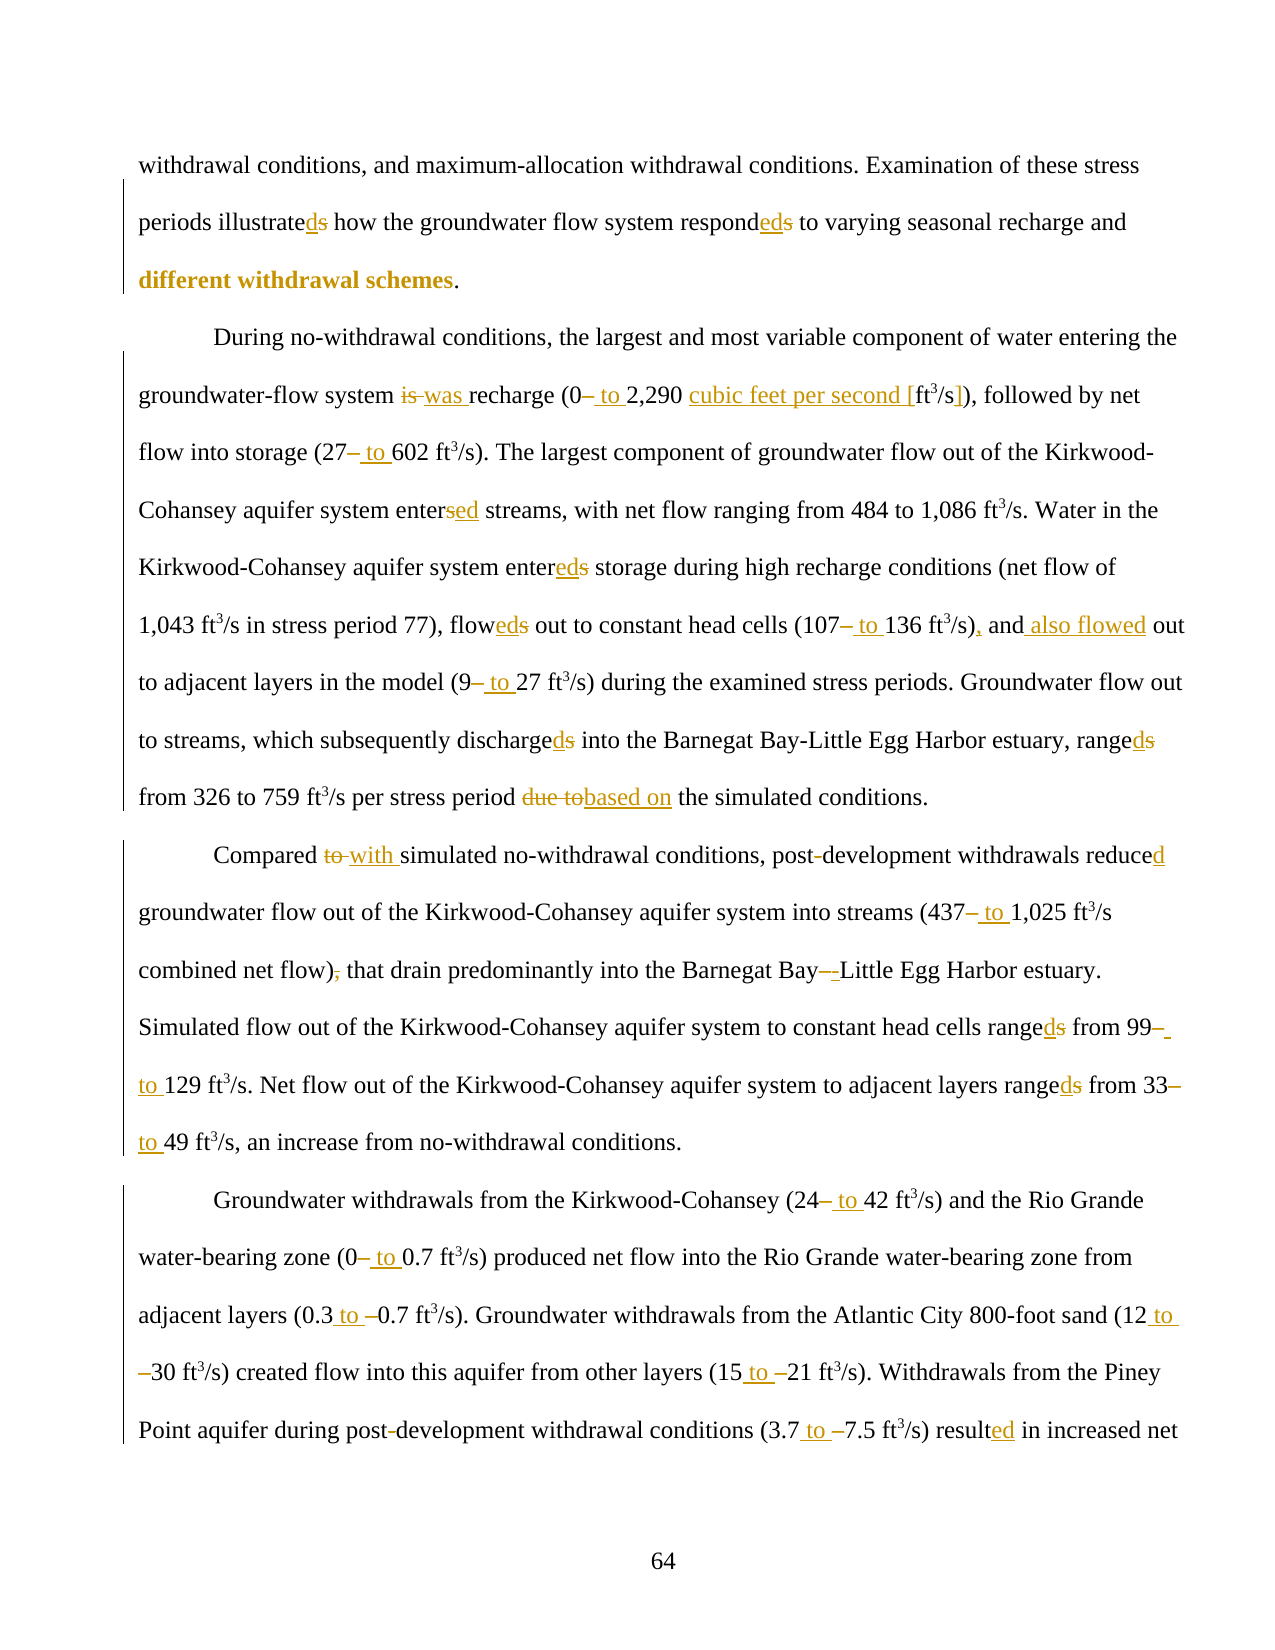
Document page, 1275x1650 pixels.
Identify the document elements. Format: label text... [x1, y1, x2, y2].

text Compared simulated no-withdrawal conditions, postdevelopment withdrawals reduce groundwater flow out of the Kirkwood-Cohansey aquifer system into streams (4371,025 ft3/s combined net flow) that drain predominantly into the Barnegat BayLittle Egg Harbor estuary. Simulated flow out of the Kirkwood-Cohansey aquifer system to constant head cells range from 99129 ft3/s. Net flow out of the Kirkwood-Cohansey aquifer system to adjacent layers range from 3349 ft3/s, an increase from no-withdrawal conditions. [138, 840, 1185, 1156]
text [138, 1185, 1185, 1444]
text During no-withdrawal conditions, the largest and most variable component of water entering the groundwater-flow system recharge (02,290 ft3/s), followed by net flow into storage (27602 ft3/s). The largest component of groundwater flow out of the Kirkwood-Cohansey aquifer system enter streams, with net flow ranging from 484 to 1,086 ft3/s. Water in the Kirkwood-Cohansey aquifer system enter storage during high recharge conditions (net flow of 1,043 ft3/s in stress period 77), flow out to constant head cells (107136 ft3/s) and out to adjacent layers in the model (927 ft3/s) during the examined stress periods. Groundwater flow out to streams, which subsequently discharge into the Barnegat Bay-Little Egg Harbor estuary, range from 326 to 759 ft3/s per stress period the simulated conditions. [138, 322, 1185, 811]
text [138, 150, 1185, 294]
